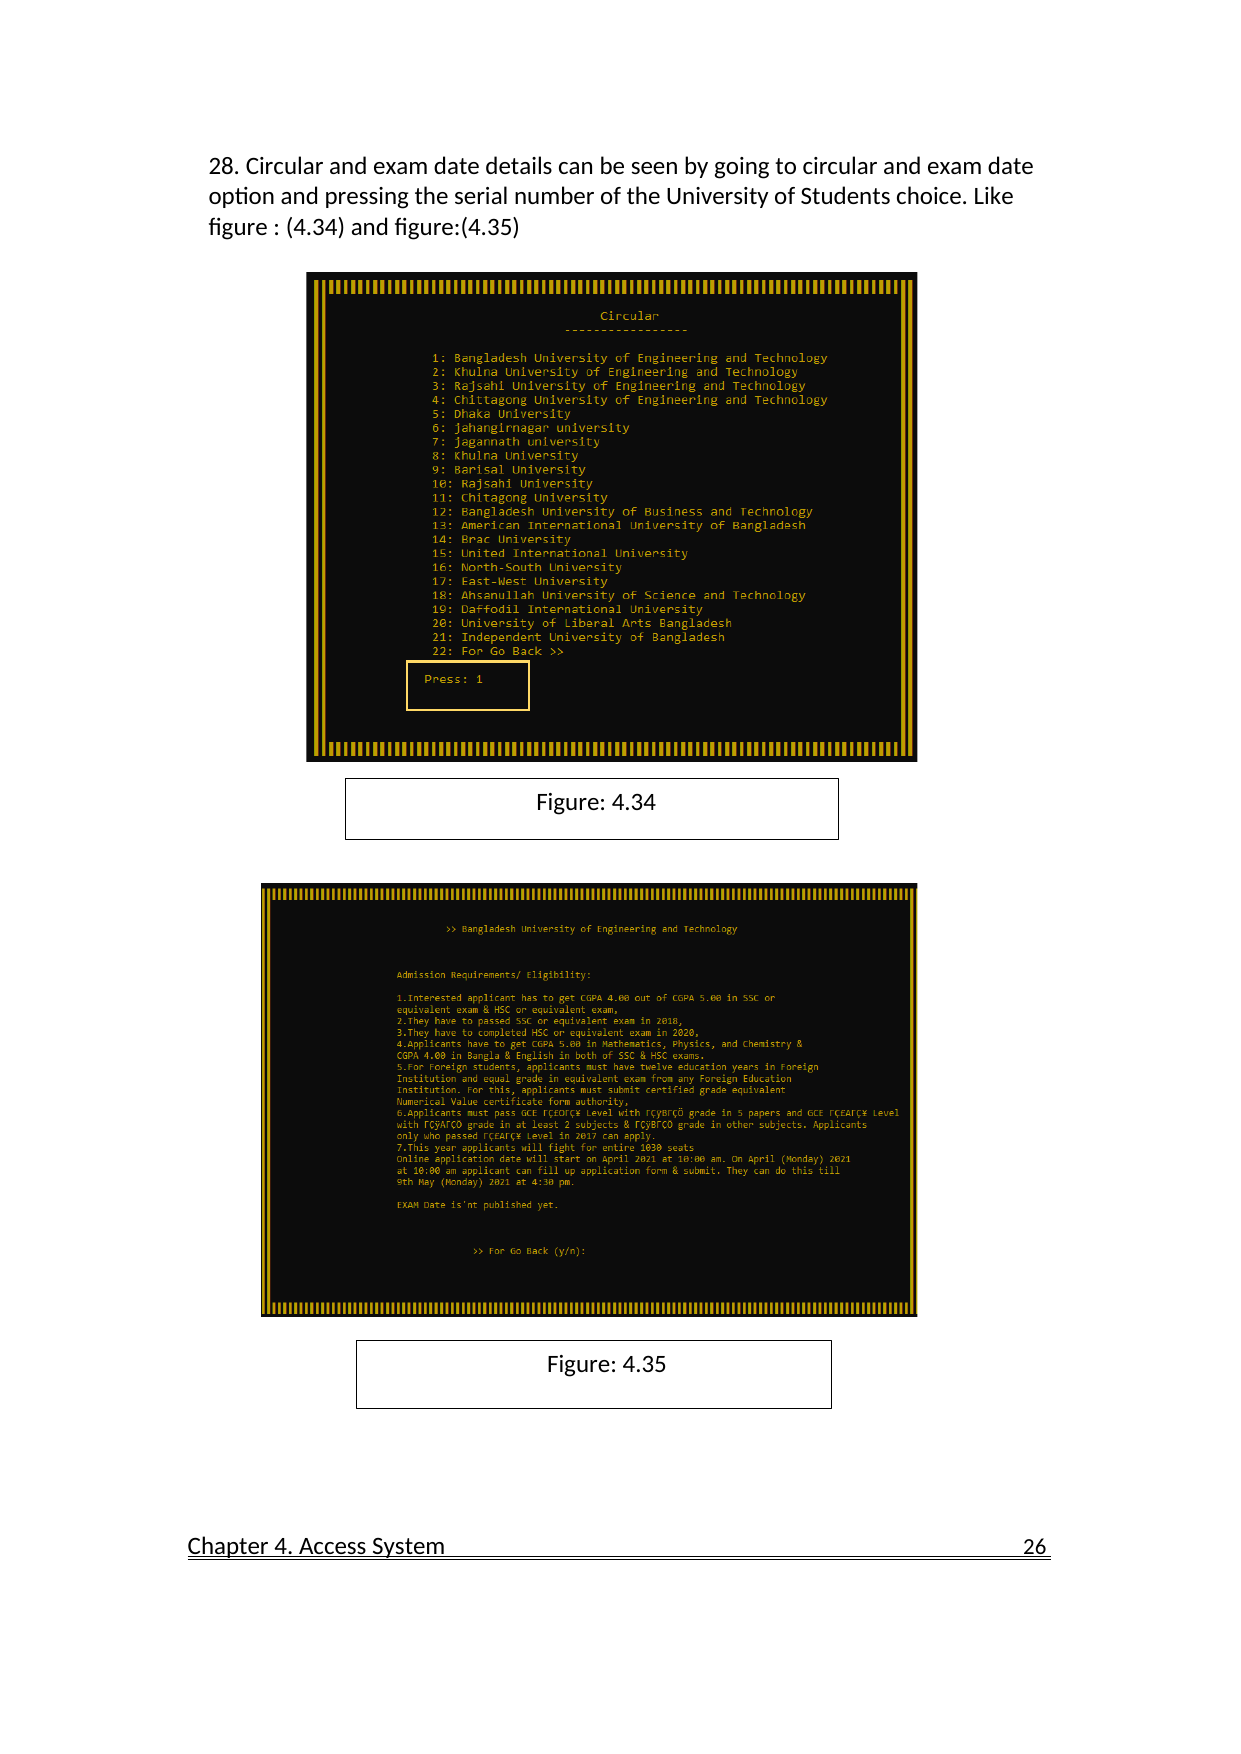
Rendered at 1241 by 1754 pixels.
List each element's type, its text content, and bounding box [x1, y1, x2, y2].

picture [306, 272, 918, 762]
text 28. Circular and exam date details can be seen by going to circular and exam date option and pressing the serial number of the University of Students choice. Like figure : (4.34) and figure:(4.35) [208, 150, 1053, 242]
picture [261, 883, 918, 1317]
text Chapter 4. Access System 26 [187, 1530, 1053, 1560]
